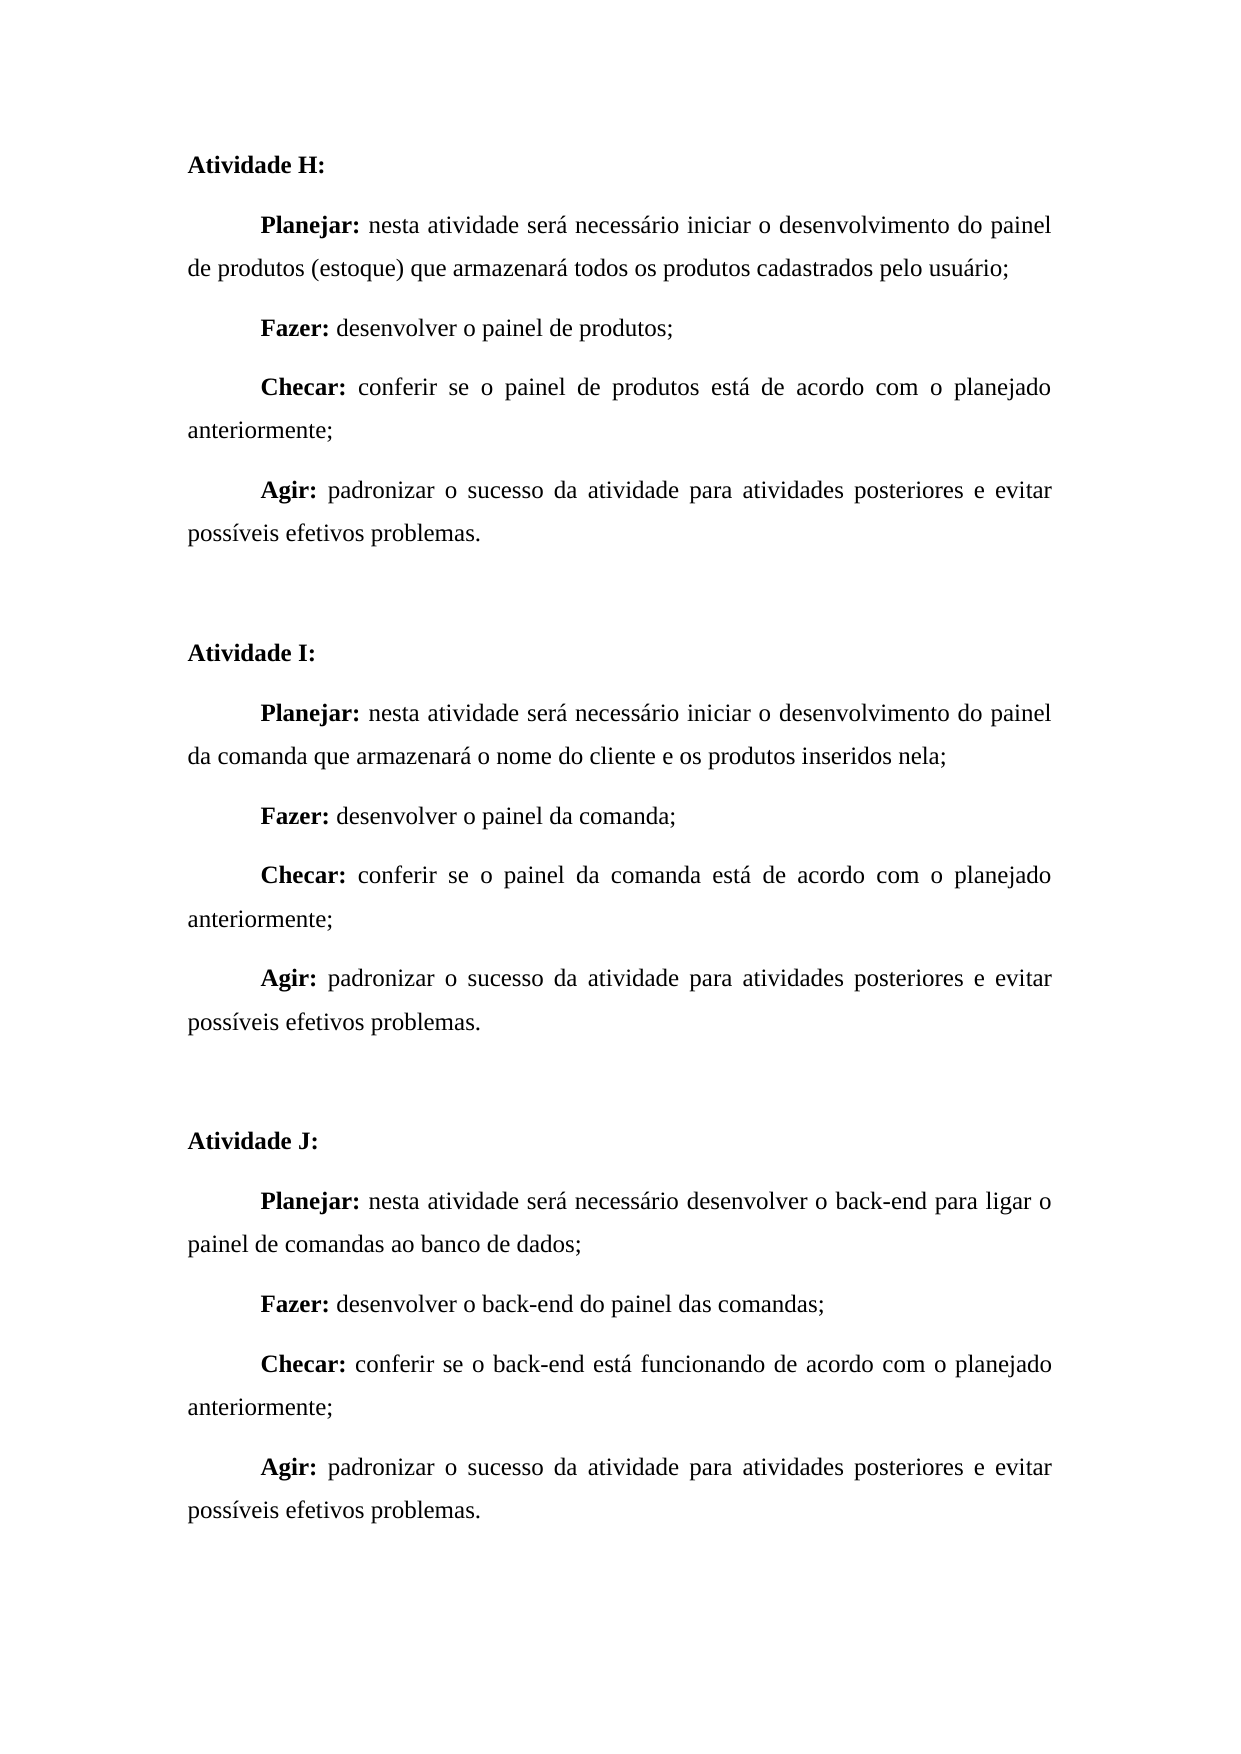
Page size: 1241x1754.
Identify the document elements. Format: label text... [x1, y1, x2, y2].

text Atividade H: [187, 150, 1053, 179]
text Fazer: desenvolver o painel da comanda; [187, 801, 1053, 829]
text Agir: padronizar o sucesso da atividade para atividades posteriores e evitar possíveis efetivos problemas. [187, 963, 1053, 1035]
text Atividade I: [187, 638, 1053, 667]
text Checar: conferir se o back-end está funcionando de acordo com o planejado anteriormente; [187, 1349, 1053, 1421]
text Fazer: desenvolver o back-end do painel das comandas; [187, 1289, 1053, 1318]
text Atividade J: [187, 1126, 1053, 1155]
text Planejar: nesta atividade será necessário iniciar o desenvolvimento do painel da comanda que armazenará o nome do cliente e os produtos inseridos nela; [187, 698, 1053, 770]
text Agir: padronizar o sucesso da atividade para atividades posteriores e evitar possíveis efetivos problemas. [187, 1452, 1053, 1523]
text Checar: conferir se o painel da comanda está de acordo com o planejado anteriormente; [187, 861, 1053, 932]
text Checar: conferir se o painel de produtos está de acordo com o planejado anteriormente; [187, 372, 1053, 444]
text Fazer: desenvolver o painel de produtos; [187, 313, 1053, 341]
text Planejar: nesta atividade será necessário desenvolver o back-end para ligar o painel de comandas ao banco de dados; [187, 1186, 1053, 1258]
text Agir: padronizar o sucesso da atividade para atividades posteriores e evitar possíveis efetivos problemas. [187, 475, 1053, 547]
text Planejar: nesta atividade será necessário iniciar o desenvolvimento do painel de produtos (estoque) que armazenará todos os produtos cadastrados pelo usuário; [187, 210, 1053, 282]
